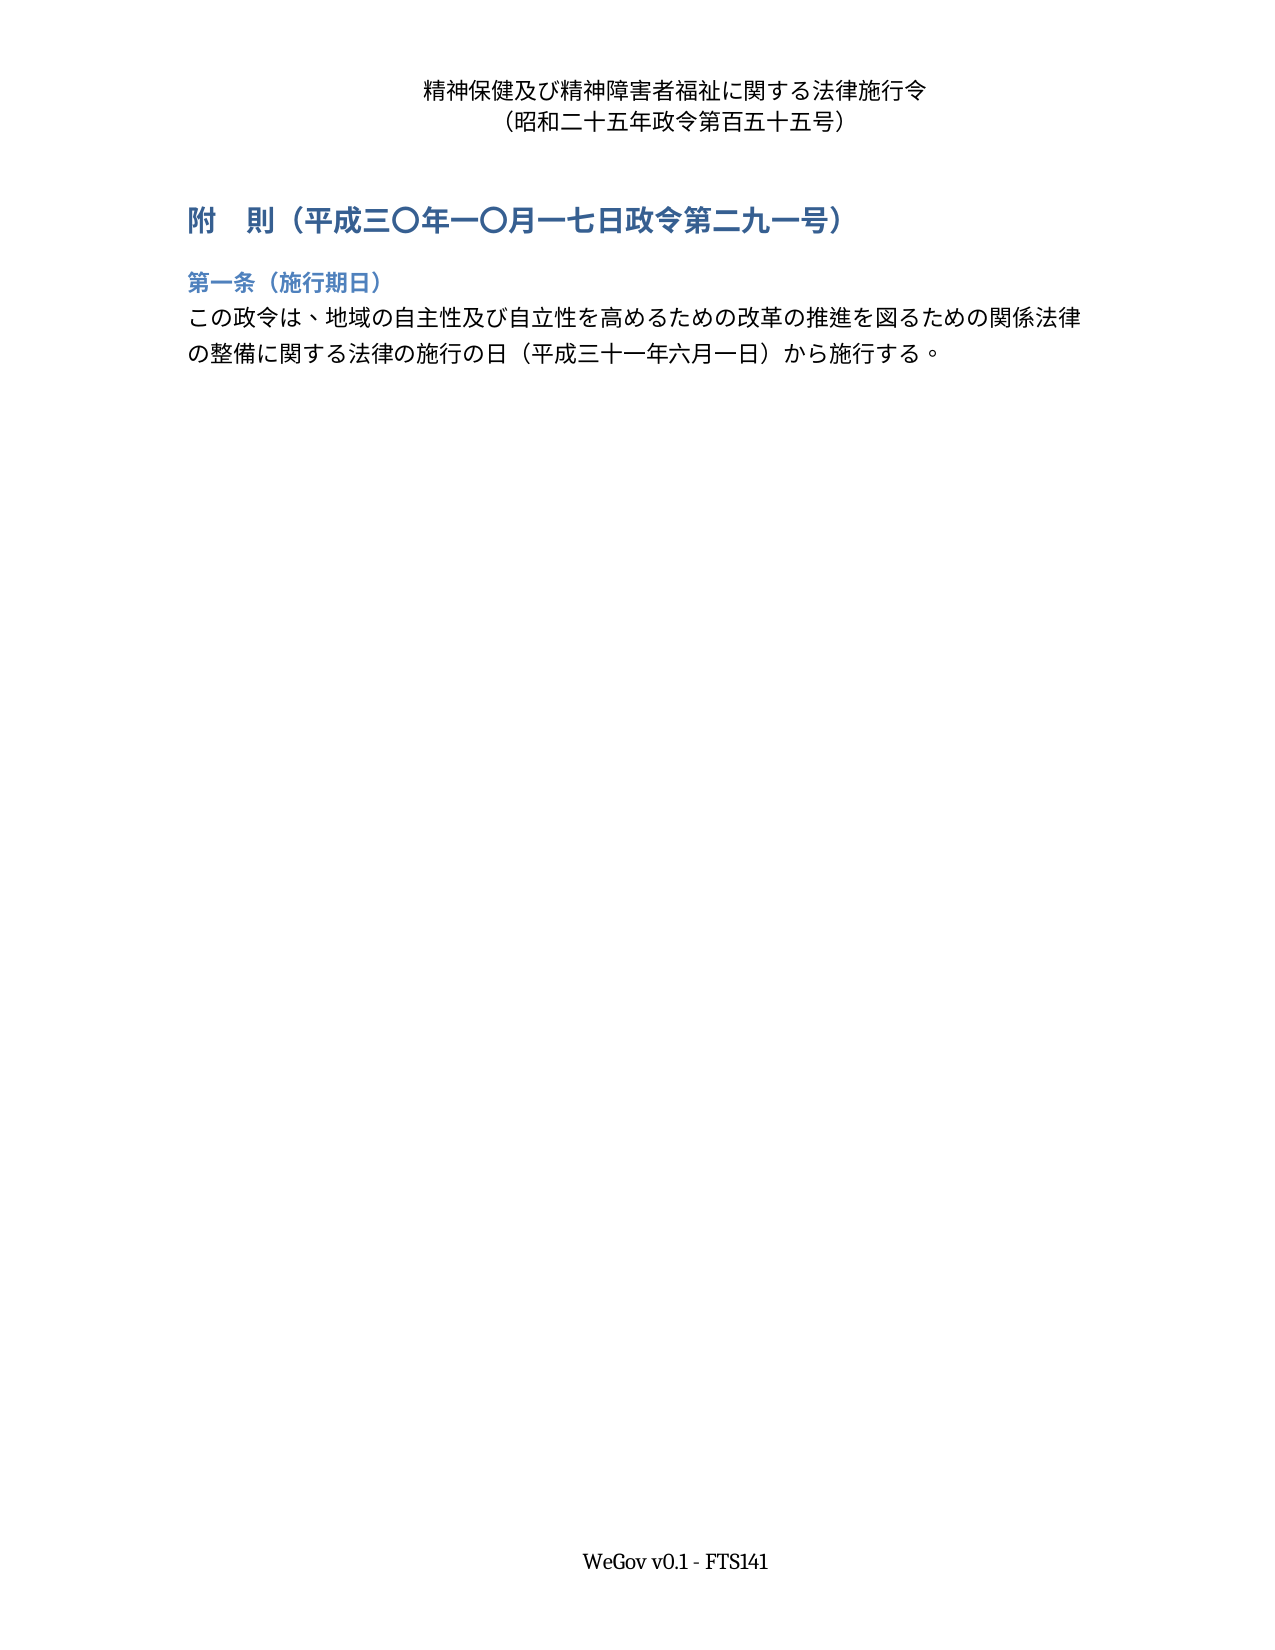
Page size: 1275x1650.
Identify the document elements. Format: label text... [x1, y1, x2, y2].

subtitle 附 則（平成三〇年一〇月一七日政令第二九一号） [187, 200, 1087, 240]
subtitle 第一条（施行期日） [187, 266, 1087, 298]
text この政令は、地域の自主性及び自立性を高めるための改革の推進を図るための関係法律の整備に関する法律の施行の日（平成三十一年六月一日）から施行する。 [187, 302, 1087, 369]
